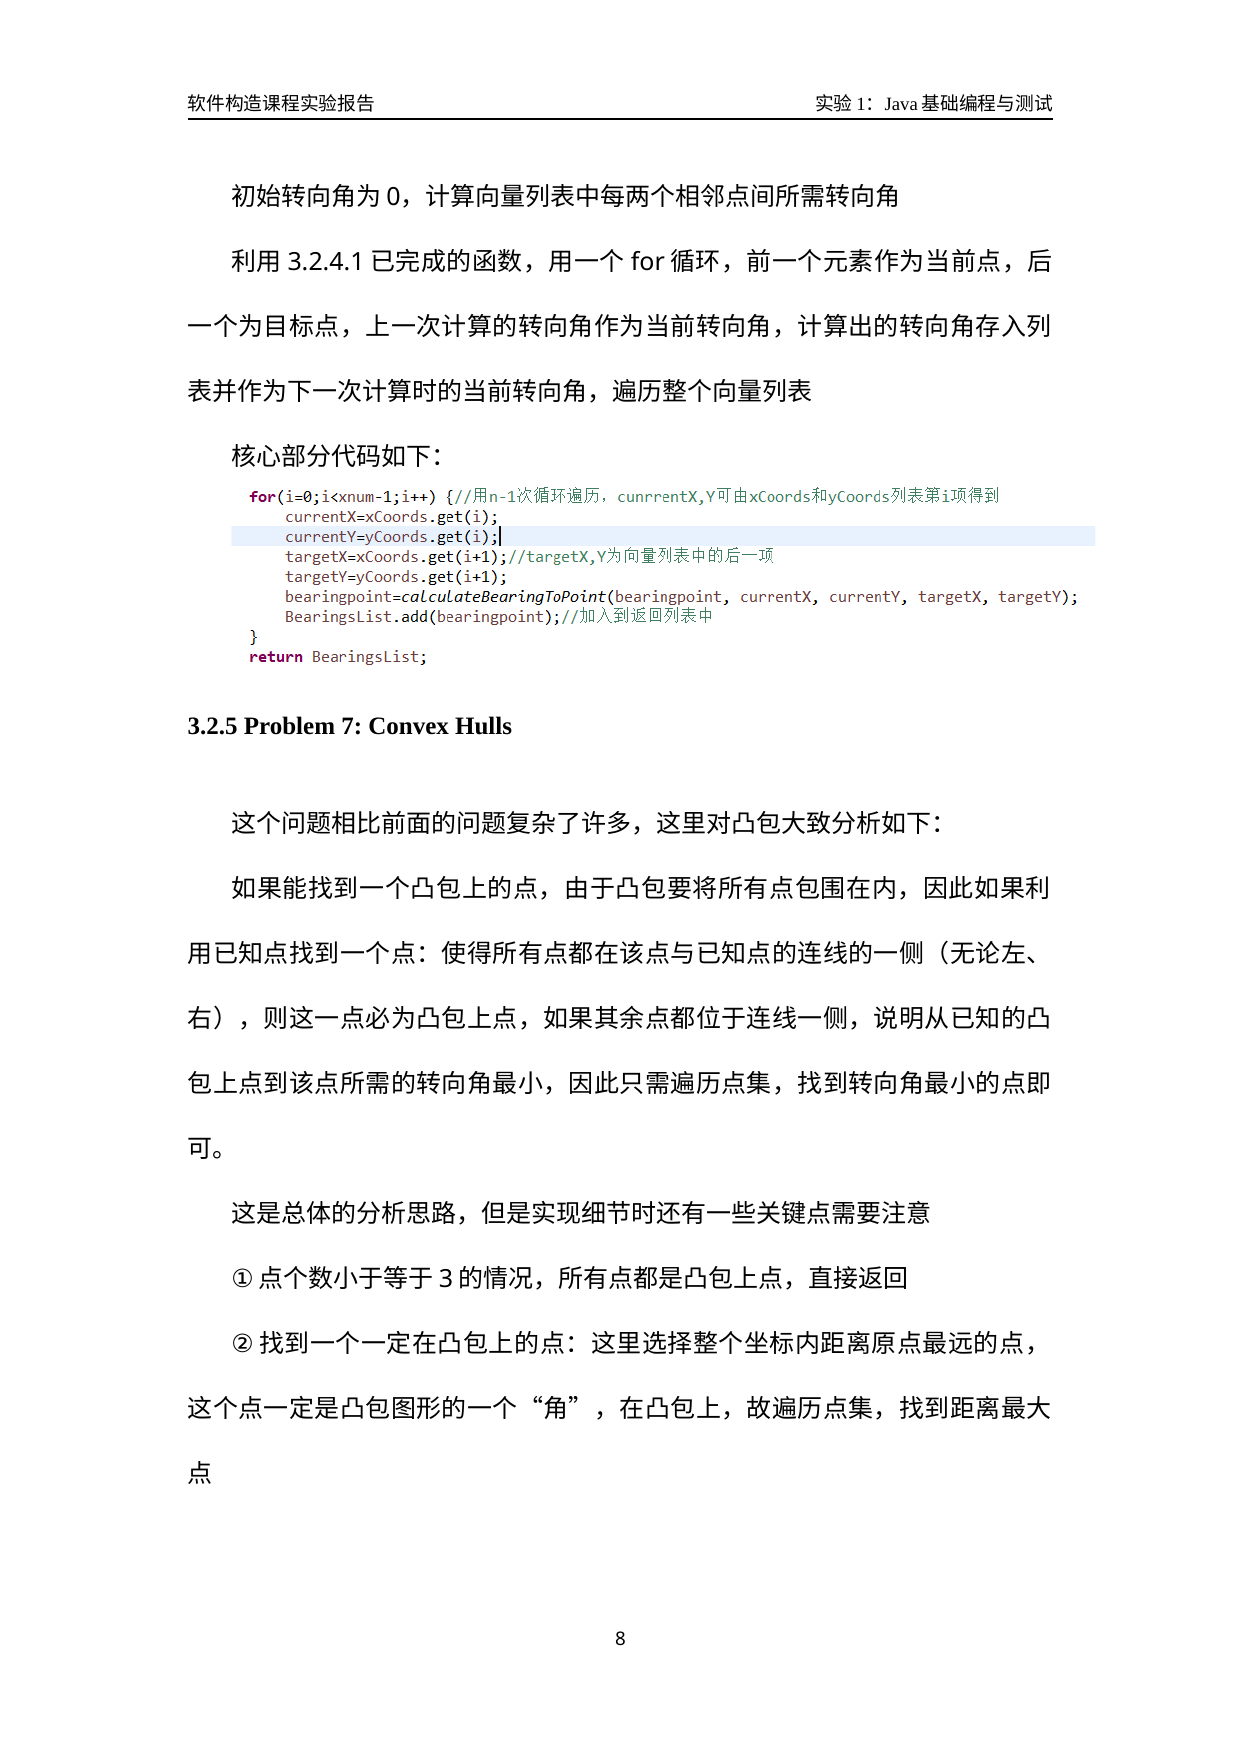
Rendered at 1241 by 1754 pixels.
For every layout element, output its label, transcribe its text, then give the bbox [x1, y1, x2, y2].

text ①点个数小于等于3的情况，所有点都是凸包上点，直接返回 [187, 1244, 1053, 1309]
text 初始转向角为0，计算向量列表中每两个相邻点间所需转向角 [187, 162, 1053, 227]
text 如果能找到一个凸包上的点，由于凸包要将所有点包围在内，因此如果利用已知点找到一个点：使得所有点都在该点与已知点的连线的一侧（无论左、右），则这一点必为凸包上点，如果其余点都位于连线一侧，说明从已知的凸包上点到该点所需的转向角最小，因此只需遍历点集，找到转向角最小的点即可。 [187, 854, 1053, 1179]
picture [231, 487, 1096, 672]
text 这是总体的分析思路，但是实现细节时还有一些关键点需要注意 [187, 1179, 1053, 1244]
text 核心部分代码如下： [187, 422, 1053, 487]
subtitle Problem 7: Convex Hulls [187, 709, 1053, 742]
text 这个问题相比前面的问题复杂了许多，这里对凸包大致分析如下： [187, 789, 1053, 854]
text 利用3.2.4.1已完成的函数，用一个for循环，前一个元素作为当前点，后一个为目标点，上一次计算的转向角作为当前转向角，计算出的转向角存入列表并作为下一次计算时的当前转向角，遍历整个向量列表 [187, 227, 1053, 422]
text ②找到一个一定在凸包上的点：这里选择整个坐标内距离原点最远的点，这个点一定是凸包图形的一个“角”，在凸包上，故遍历点集，找到距离最大点 [187, 1309, 1053, 1504]
